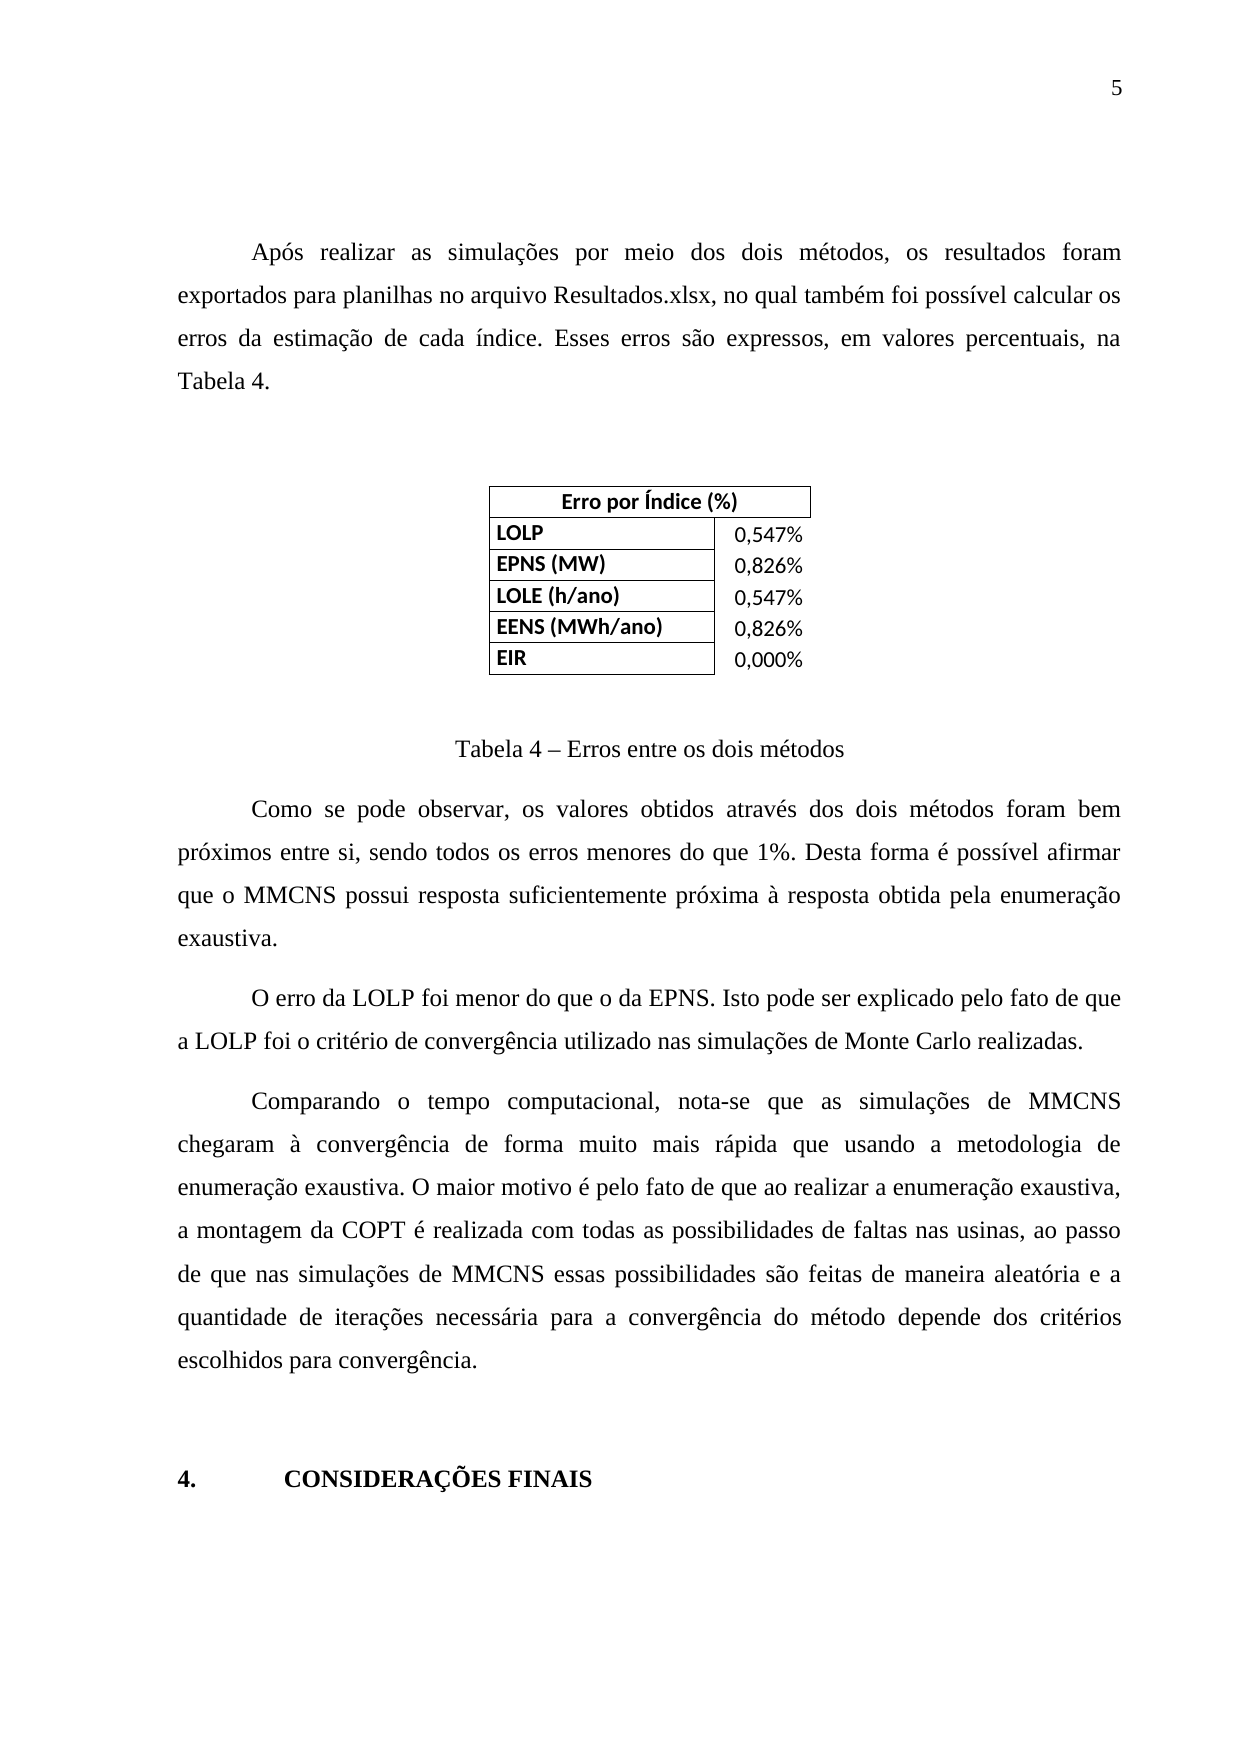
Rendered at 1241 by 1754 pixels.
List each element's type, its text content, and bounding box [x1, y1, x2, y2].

text Após realizar as simulações por meio dos dois métodos, os resultados foram exportados para planilhas no arquivo Resultados.xlsx, no qual também foi possível calcular os erros da estimação de cada índice. Esses erros são expressos, em valores percentuais, na Tabela 4. [177, 237, 1122, 395]
table_header Erro por Índice (%) [490, 487, 810, 517]
table_cell 0,000% [715, 642, 810, 673]
table_cell EPNS (MW) [490, 550, 714, 580]
subtitle CONSIDERAÇÕES FINAIS [177, 1464, 1122, 1493]
text Como se pode observar, os valores obtidos através dos dois métodos foram bem próximos entre si, sendo todos os erros menores do que 1%. Desta forma é possível afirmar que o MMCNS possui resposta suficientemente próxima à resposta obtida pela enumeração exaustiva. [177, 794, 1122, 952]
table_cell EENS (MWh/ano) [490, 612, 714, 642]
text Comparando o tempo computacional, nota-se que as simulações de MMCNS chegaram à convergência de forma muito mais rápida que usando a metodologia de enumeração exaustiva. O maior motivo é pelo fato de que ao realizar a enumeração exaustiva, a montagem da COPT é realizada com todas as possibilidades de faltas nas usinas, ao passo de que nas simulações de MMCNS essas possibilidades são feitas de maneira aleatória e a quantidade de iterações necessária para a convergência do método depende dos critérios escolhidos para convergência. [177, 1086, 1122, 1374]
text Tabela 4 – Erros entre os dois métodos [177, 734, 1122, 763]
table_cell LOLP [490, 518, 714, 548]
table_cell 0,826% [715, 611, 810, 642]
text O erro da LOLP foi menor do que o da EPNS. Isto pode ser explicado pelo fato de que a LOLP foi o critério de convergência utilizado nas simulações de Monte Carlo realizadas. [177, 983, 1122, 1055]
table_cell 0,547% [715, 518, 810, 548]
table_cell 0,826% [715, 549, 810, 580]
table_cell EIR [490, 643, 714, 673]
table_cell 0,547% [715, 580, 810, 611]
table_cell LOLE (h/ano) [490, 581, 714, 611]
